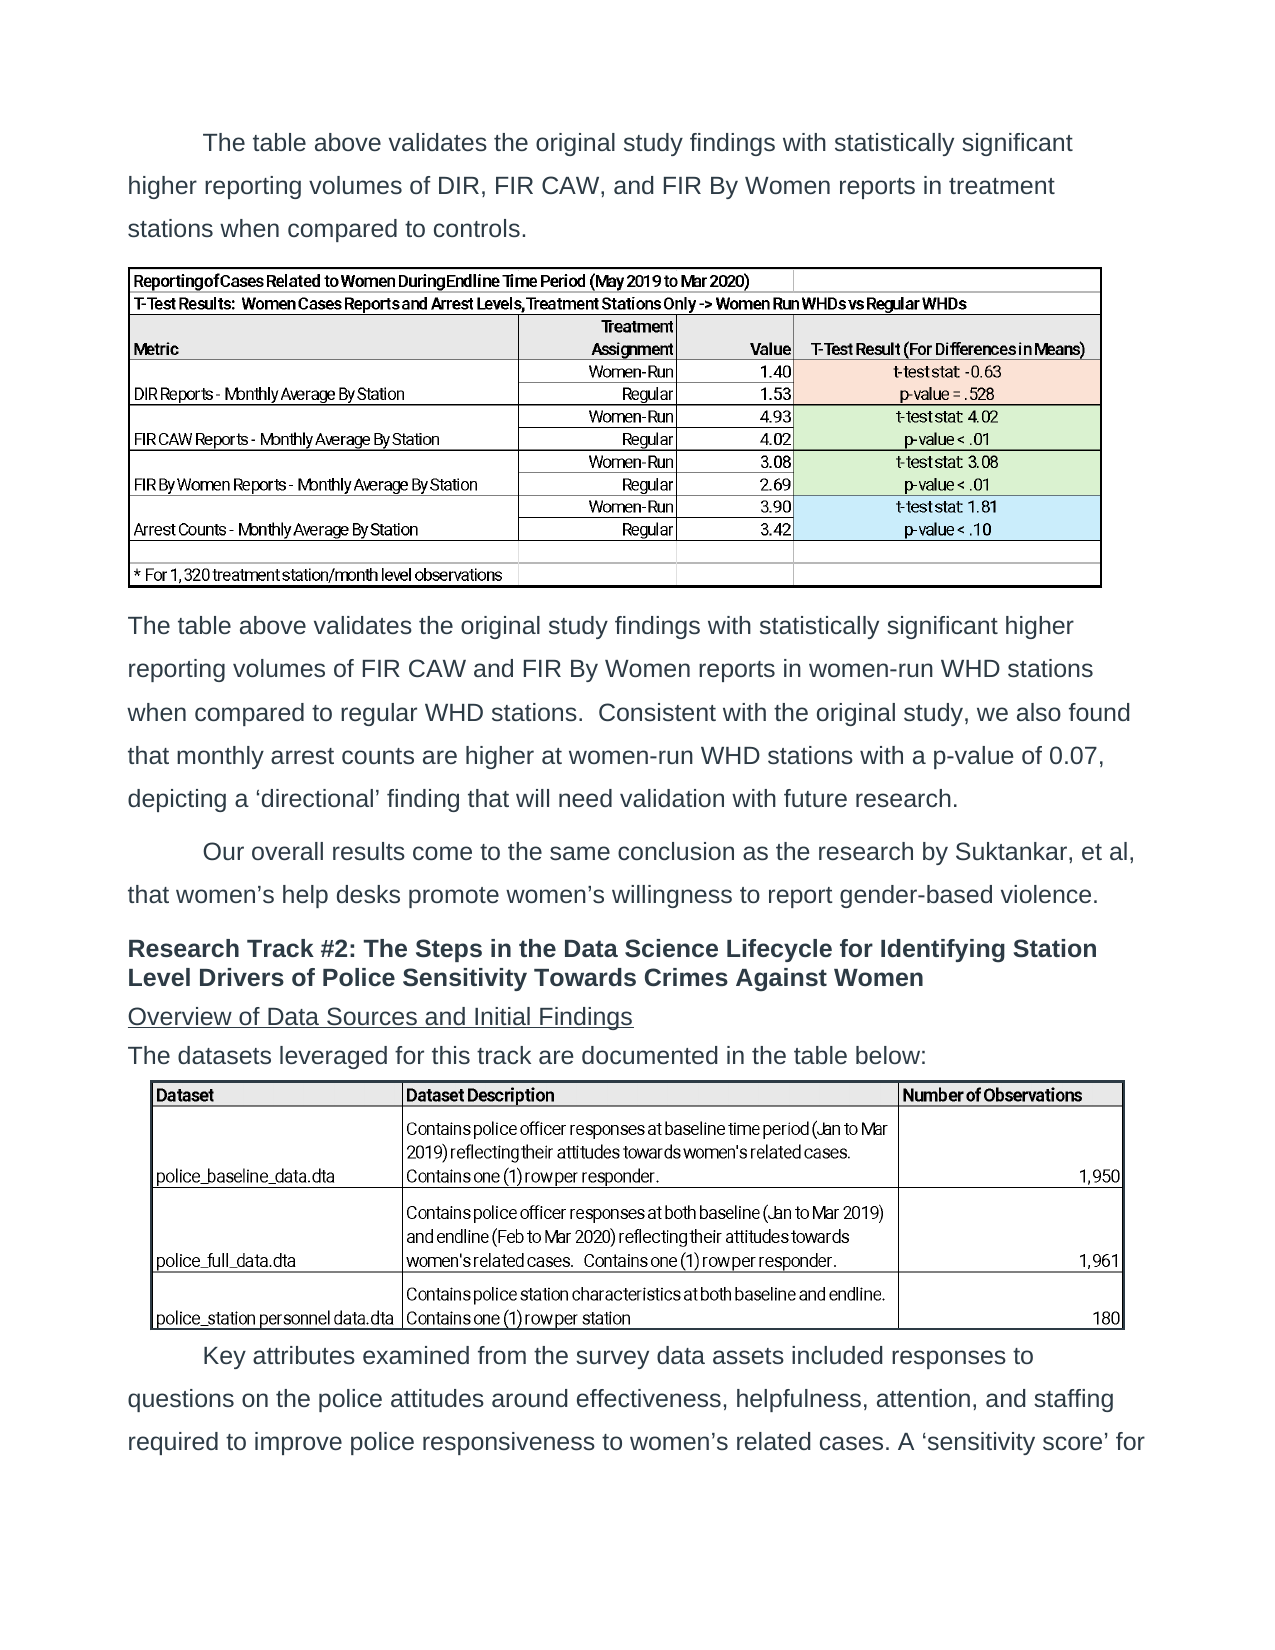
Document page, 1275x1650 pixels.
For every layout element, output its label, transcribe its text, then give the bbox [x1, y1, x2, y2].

text The table above validates the original study findings with statistically significant higher reporting volumes of DIR, FIR CAW, and FIR By Women reports in treatment stations when compared to controls. [127, 127, 1147, 242]
text The table above validates the original study findings with statistically significant higher reporting volumes of FIR CAW and FIR By Women reports in women-run WHD stations when compared to regular WHD stations. Consistent with the original study, we also found that monthly arrest counts are higher at women-run WHD stations with a p-value of 0.07, depicting a ‘directional’ finding that will need validation with future research. [127, 611, 1147, 813]
text Our overall results come to the same conclusion as the research by Suktankar, et al, that women’s help desks promote women’s willingness to report gender-based violence. [127, 837, 1147, 909]
text Research Track #2: The Steps in the Data Science Lifecycle for Identifying Station Level Drivers of Police Sensitivity Towards Crimes Against Women [127, 934, 1147, 992]
text The datasets leveraged for this track are documented in the table below: [127, 1041, 1147, 1070]
text Overview of Data Sources and Initial Findings [127, 1002, 1147, 1031]
picture [130, 269, 1100, 586]
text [127, 1341, 1147, 1456]
picture [152, 1083, 1123, 1328]
